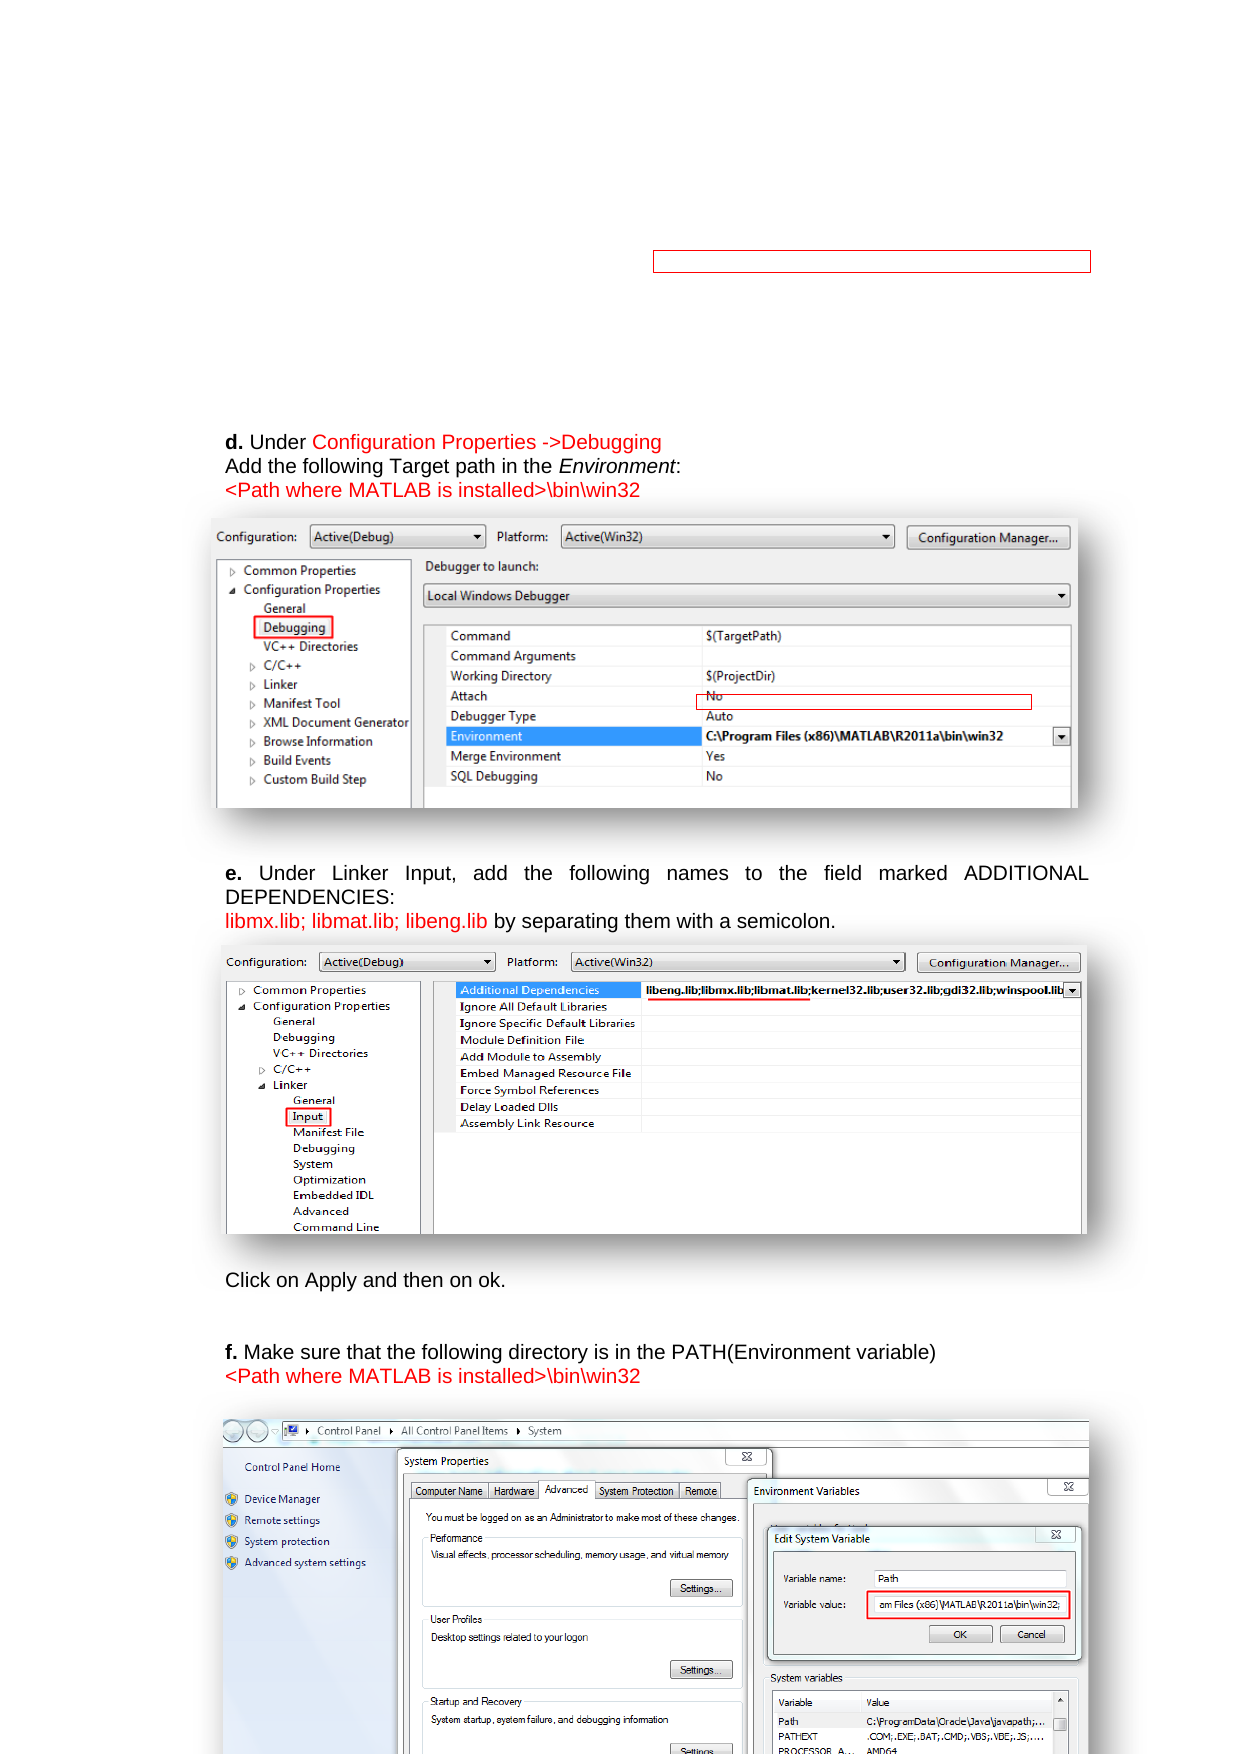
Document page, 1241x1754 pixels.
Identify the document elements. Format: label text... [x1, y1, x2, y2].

picture [223, 1419, 1089, 1754]
list <Path where MATLAB is installed>\bin\win32 [225, 1364, 1090, 1388]
picture [221, 945, 1087, 1234]
list f. Make sure that the following directory is in the PATH(Environment variable) [225, 1340, 1090, 1364]
list <Path where MATLAB is installed>\bin\win32 [225, 477, 1090, 501]
picture [211, 518, 1078, 808]
list e. Under Linker Input, add the following names to the field marked ADDITIONAL DEPENDENCIES: [225, 861, 1090, 909]
list Add the following Target path in the Environment: [225, 453, 1090, 477]
list d. Under Configuration Properties ->Debugging [225, 429, 1090, 453]
list Click on Apply and then on ok. [225, 1268, 1090, 1292]
list libmx.lib; libmat.lib; libeng.lib by separating them with a semicolon. [225, 909, 1090, 933]
